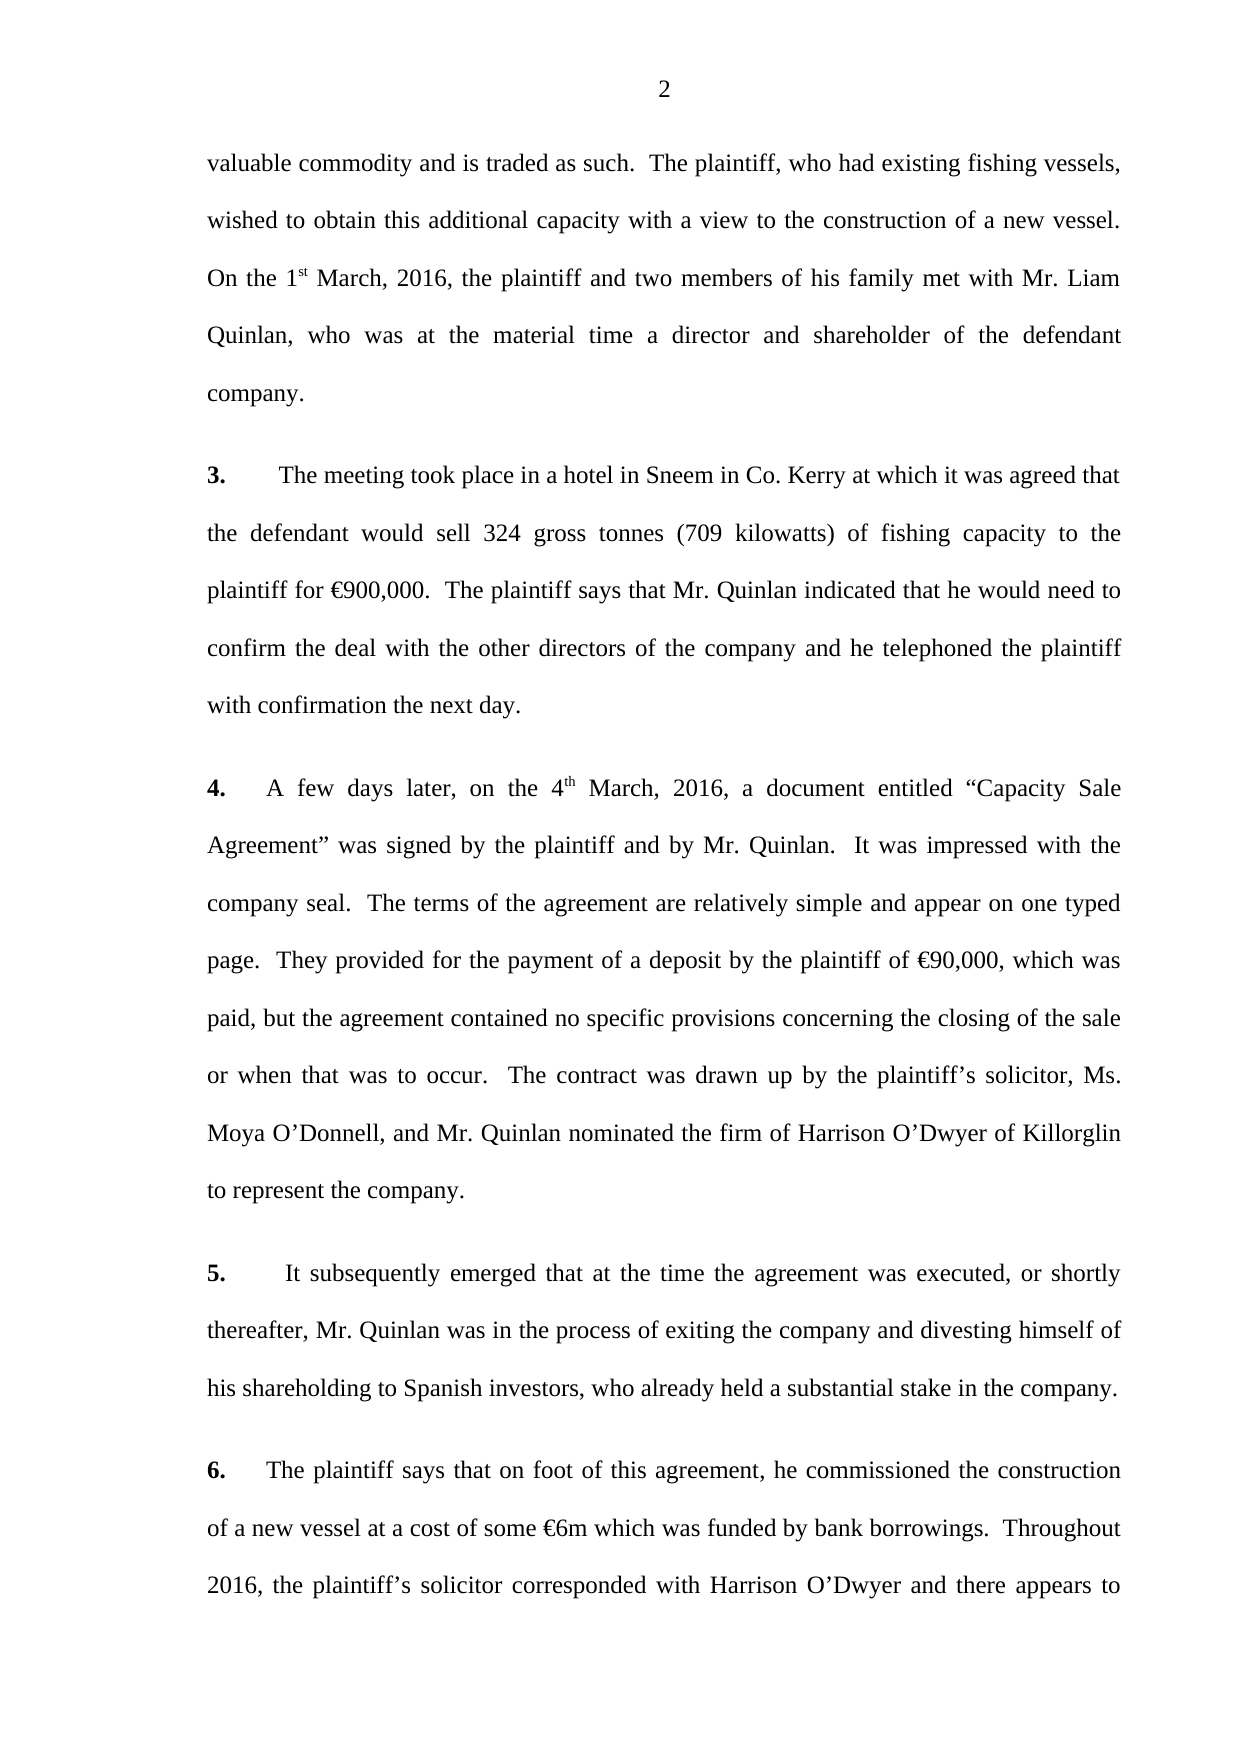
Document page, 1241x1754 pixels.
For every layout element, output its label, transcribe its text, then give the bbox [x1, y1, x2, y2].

list It subsequently emerged that at the time the agreement was executed, or shortly thereafter, Mr. Quinlan was in the process of exiting the company and divesting himself of his shareholding to Spanish investors, who already held a substantial stake in the company. [207, 1258, 1122, 1401]
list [207, 148, 1122, 406]
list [207, 1455, 1122, 1599]
list A few days later, on the 4th March, 2016, a document entitled “Capacity Sale Agreement” was signed by the plaintiff and by Mr. Quinlan. It was impressed with the company seal. The terms of the agreement are relatively simple and appear on one typed page. They provided for the payment of a deposit by the plaintiff of €90,000, which was paid, but the agreement contained no specific provisions concerning the closing of the sale or when that was to occur. The contract was drawn up by the plaintiff’s solicitor, Ms. Moya O’Donnell, and Mr. Quinlan nominated the firm of Harrison O’Dwyer of Killorglin to represent the company. [207, 773, 1122, 1204]
list The meeting took place in a hotel in Sneem in Co. Kerry at which it was agreed that the defendant would sell 324 gross tonnes (709 kilowatts) of fishing capacity to the plaintiff for €900,000. The plaintiff says that Mr. Quinlan indicated that he would need to confirm the deal with the other directors of the company and he telephoned the plaintiff with confirmation the next day. [207, 460, 1122, 719]
